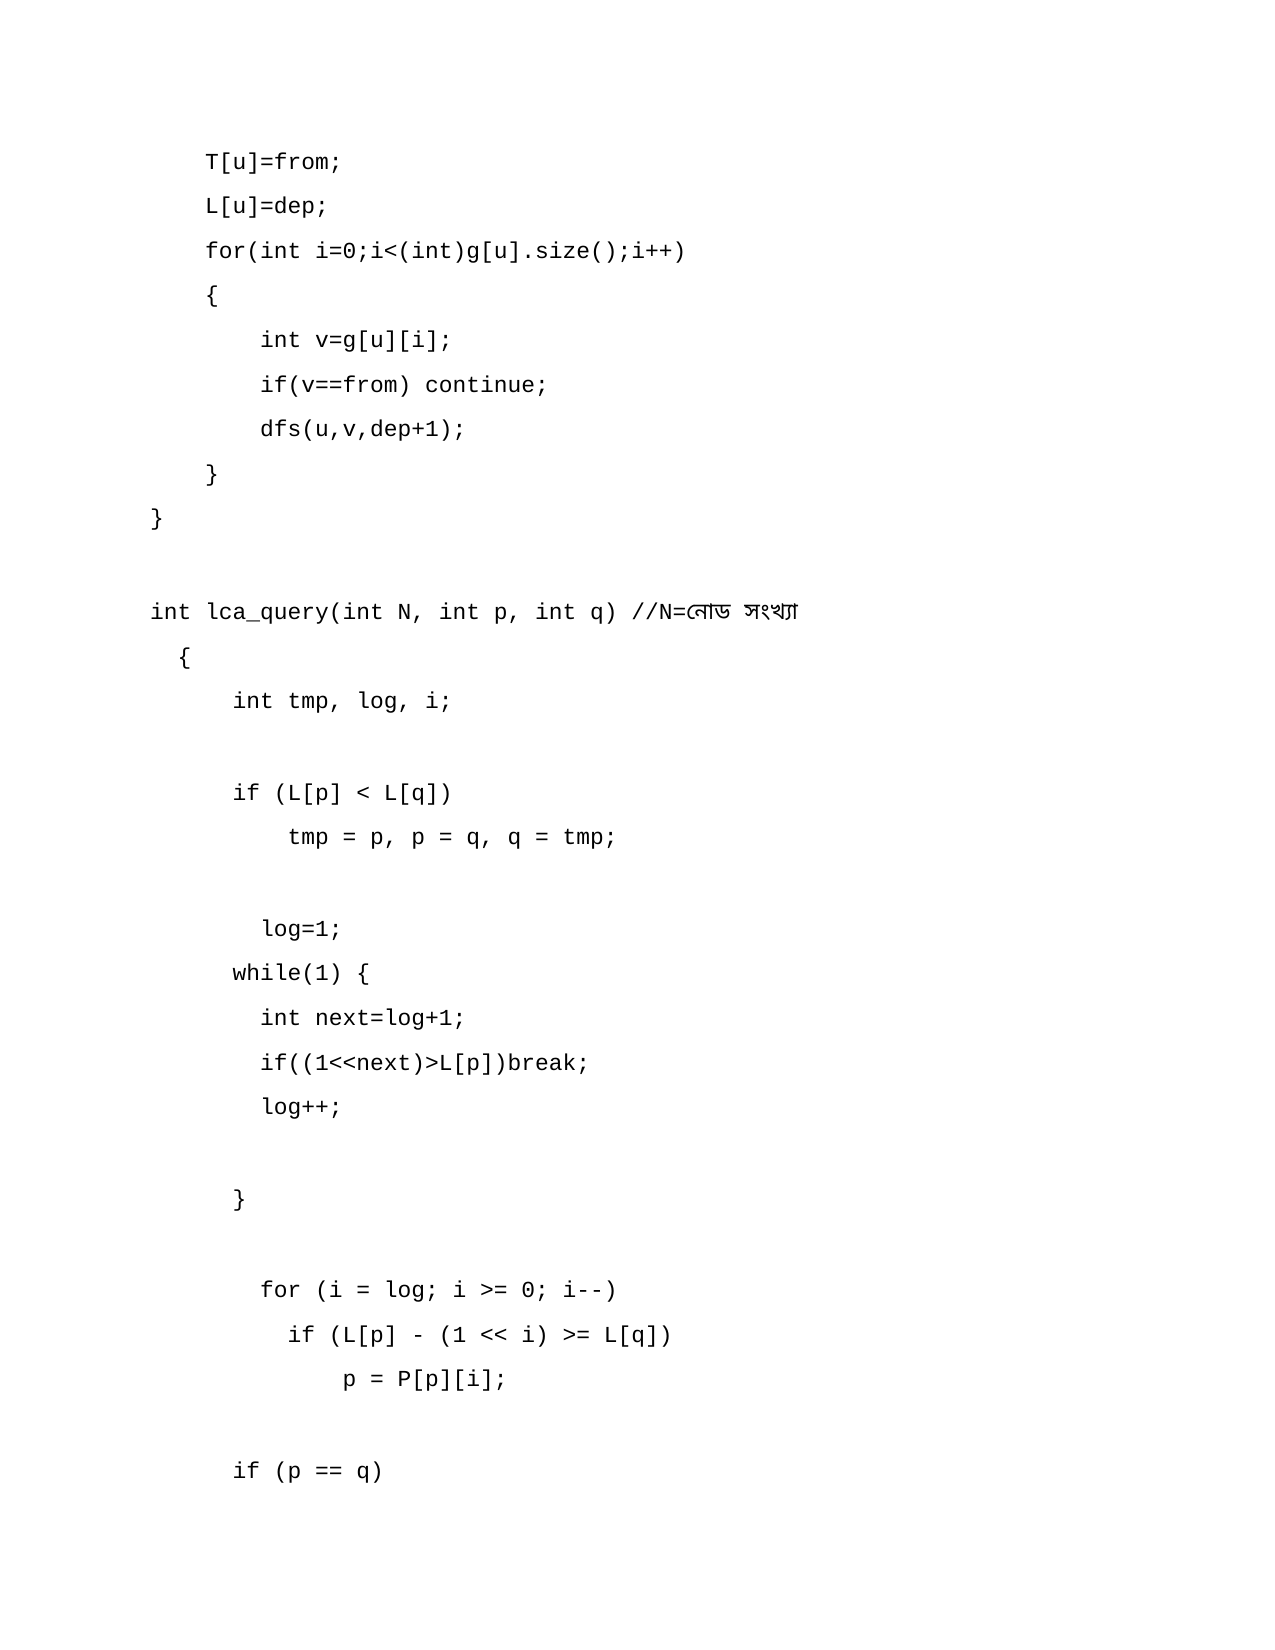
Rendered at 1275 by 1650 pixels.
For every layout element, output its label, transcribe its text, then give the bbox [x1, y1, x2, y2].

text int tmp, log, i; [150, 690, 1125, 716]
text int lca_query(int N, int p, int q) //N=নোড সংখ্যা [150, 598, 1125, 626]
text log++; [150, 1096, 1125, 1121]
text if (L[p] - (1 << i) >= L[q]) [150, 1323, 1125, 1349]
text for (i = log; i >= 0; i--) [150, 1278, 1125, 1304]
text int v=g[u][i]; [150, 328, 1125, 354]
text T[u]=from; [150, 150, 1125, 176]
text while(1) { [150, 962, 1125, 988]
text L[u]=dep; [150, 194, 1125, 221]
text dfs(u,v,dep+1); [150, 417, 1125, 443]
text if (p == q) [150, 1459, 1125, 1485]
text { [150, 645, 1125, 671]
text tmp = p, p = q, q = tmp; [150, 826, 1125, 852]
text if((1<<next)>L[p])break; [150, 1051, 1125, 1077]
text log=1; [150, 917, 1125, 943]
text } [150, 1187, 1125, 1213]
text for(int i=0;i<(int)g[u].size();i++) [150, 239, 1125, 265]
text int next=log+1; [150, 1006, 1125, 1032]
text } [150, 507, 1125, 533]
text if(v==from) continue; [150, 373, 1125, 399]
text if (L[p] < L[q]) [150, 781, 1125, 807]
text p = P[p][i]; [150, 1368, 1125, 1393]
text } [150, 462, 1125, 488]
text { [150, 284, 1125, 310]
